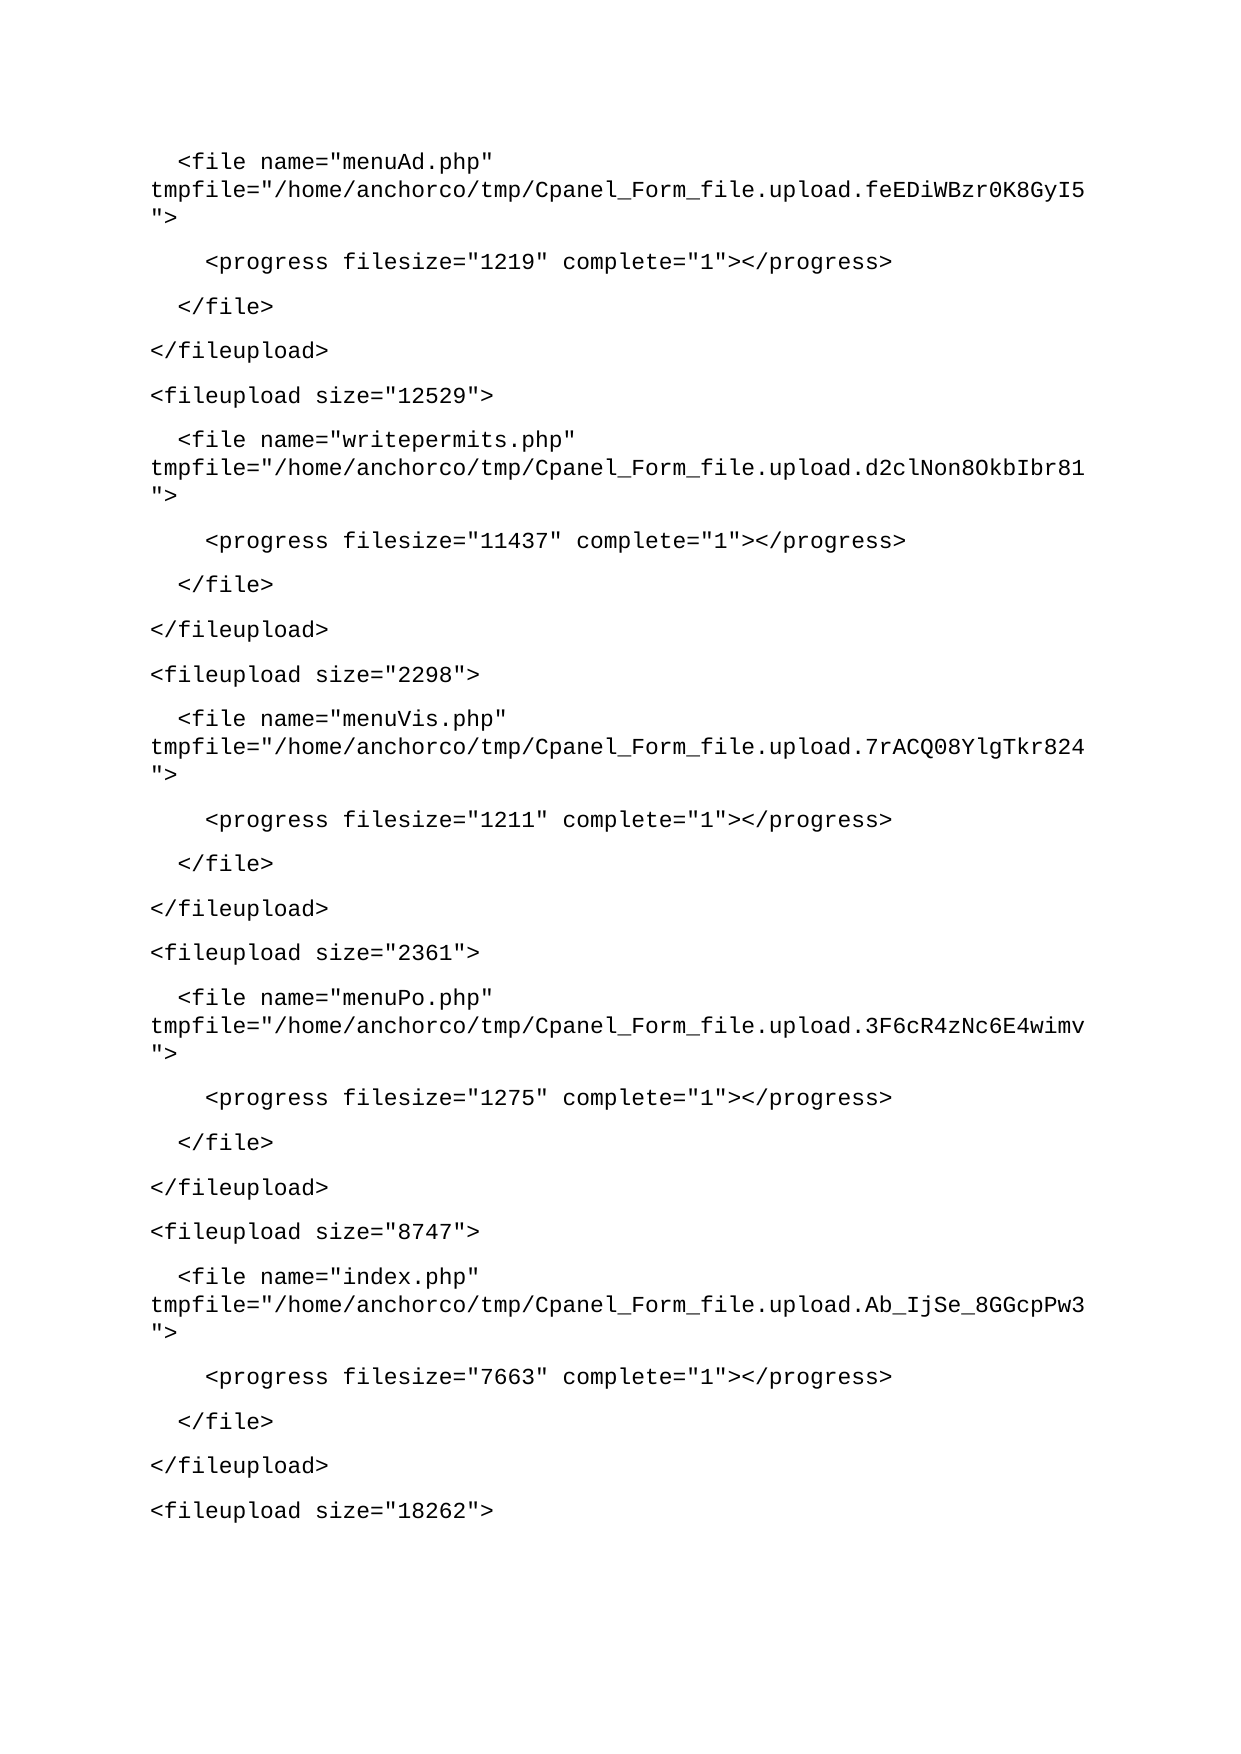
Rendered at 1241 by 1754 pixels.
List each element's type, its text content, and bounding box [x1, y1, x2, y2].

text </file> [150, 852, 1090, 878]
text </file> [150, 574, 1090, 600]
text </fileupload> [150, 897, 1090, 923]
text <file name="index.php" tmpfile="/home/anchorco/tmp/Cpanel_Form_file.upload.Ab_IjSe_8GGcpPw3"> [150, 1265, 1090, 1347]
text <progress filesize="1219" complete="1"></progress> [150, 250, 1090, 276]
text <progress filesize="11437" complete="1"></progress> [150, 529, 1090, 555]
text <file name="menuPo.php" tmpfile="/home/anchorco/tmp/Cpanel_Form_file.upload.3F6cR4zNc6E4wimv"> [150, 986, 1090, 1068]
text <progress filesize="1275" complete="1"></progress> [150, 1087, 1090, 1113]
text <file name="menuVis.php" tmpfile="/home/anchorco/tmp/Cpanel_Form_file.upload.7rACQ08YlgTkr824"> [150, 707, 1090, 789]
text <fileupload size="18262"> [150, 1499, 1090, 1525]
text </fileupload> [150, 618, 1090, 644]
text <fileupload size="2361"> [150, 942, 1090, 968]
text <fileupload size="2298"> [150, 663, 1090, 689]
text </fileupload> [150, 1454, 1090, 1481]
text <progress filesize="1211" complete="1"></progress> [150, 808, 1090, 834]
text <fileupload size="12529"> [150, 384, 1090, 410]
text </file> [150, 295, 1090, 321]
text <fileupload size="8747"> [150, 1220, 1090, 1246]
text <file name="menuAd.php" tmpfile="/home/anchorco/tmp/Cpanel_Form_file.upload.feEDiWBzr0K8GyI5"> [150, 150, 1090, 232]
text <file name="writepermits.php" tmpfile="/home/anchorco/tmp/Cpanel_Form_file.upload.d2clNon8OkbIbr81"> [150, 429, 1090, 511]
text </file> [150, 1410, 1090, 1436]
text </fileupload> [150, 1176, 1090, 1202]
text </fileupload> [150, 339, 1090, 366]
text </file> [150, 1131, 1090, 1157]
text <progress filesize="7663" complete="1"></progress> [150, 1365, 1090, 1391]
